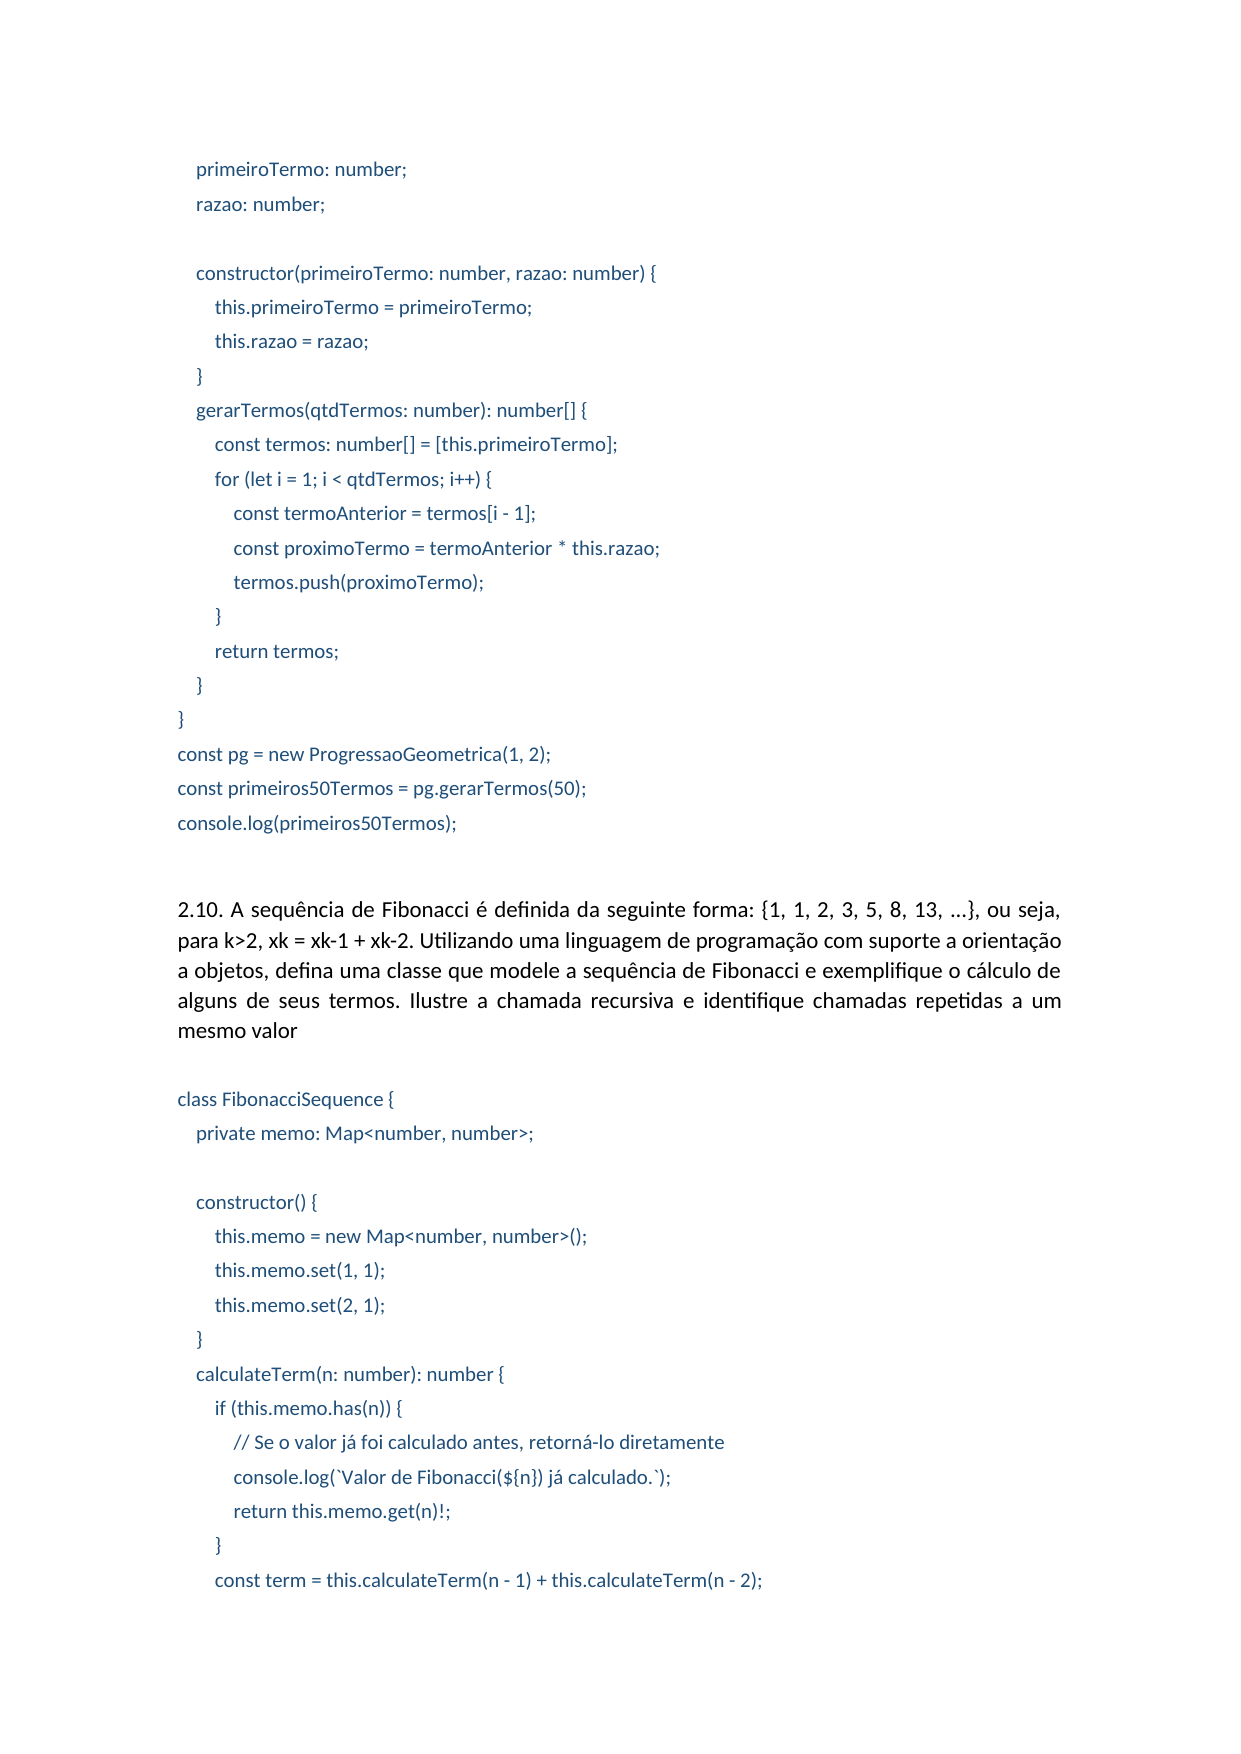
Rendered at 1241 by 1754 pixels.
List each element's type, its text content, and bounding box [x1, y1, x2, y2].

text const term = this.calculateTerm(n - 1) + this.calculateTerm(n - 2); [177, 1558, 1063, 1592]
text return this.memo.get(n)!; [177, 1489, 1063, 1524]
text const primeiros50Termos = pg.gerarTermos(50); [177, 766, 1063, 801]
text razao: number; [177, 182, 1063, 216]
text primeiroTermo: number; [177, 148, 1063, 182]
text const pg = new ProgressaoGeometrica(1, 2); [177, 732, 1063, 766]
text constructor(primeiroTermo: number, razao: number) { [177, 251, 1063, 285]
text } [177, 663, 1063, 698]
text gerarTermos(qtdTermos: number): number[] { [177, 388, 1063, 423]
text console.log(primeiros50Termos); [177, 801, 1063, 835]
text calculateTerm(n: number): number { [177, 1352, 1063, 1386]
text private memo: Map<number, number>; [177, 1111, 1063, 1146]
text return termos; [177, 629, 1063, 663]
text } [177, 1317, 1063, 1352]
text const termos: number[] = [this.primeiroTermo]; [177, 423, 1063, 457]
text this.razao = razao; [177, 319, 1063, 354]
text // Se o valor já foi calculado antes, retorná-lo diretamente [177, 1421, 1063, 1455]
text this.memo.set(2, 1); [177, 1283, 1063, 1317]
text const proximoTermo = termoAnterior * this.razao; [177, 526, 1063, 560]
text console.log(`Valor de Fibonacci(${n}) já calculado.`); [177, 1455, 1063, 1489]
text class FibonacciSequence { [177, 1077, 1063, 1111]
text 2.10. A sequência de Fibonacci é definida da seguinte forma: {1, 1, 2, 3, 5, 8, 13, ...}, ou seja, para k>2, xk = xk-1 + xk-2. Utilizando uma linguagem de programação com suporte a orientação a objetos, defina uma classe que modele a sequência de Fibonacci e exemplifique o cálculo de alguns de seus termos. Ilustre a chamada recursiva e identifique chamadas repetidas a um mesmo valor [177, 896, 1063, 1044]
text for (let i = 1; i < qtdTermos; i++) { [177, 457, 1063, 491]
text this.memo.set(1, 1); [177, 1249, 1063, 1283]
text this.primeiroTermo = primeiroTermo; [177, 285, 1063, 319]
text } [177, 354, 1063, 388]
text this.memo = new Map<number, number>(); [177, 1214, 1063, 1249]
text termos.push(proximoTermo); [177, 560, 1063, 594]
text const termoAnterior = termos[i - 1]; [177, 491, 1063, 526]
text constructor() { [177, 1180, 1063, 1214]
text if (this.memo.has(n)) { [177, 1386, 1063, 1421]
text } [177, 594, 1063, 629]
text } [177, 698, 1063, 732]
text } [177, 1524, 1063, 1558]
